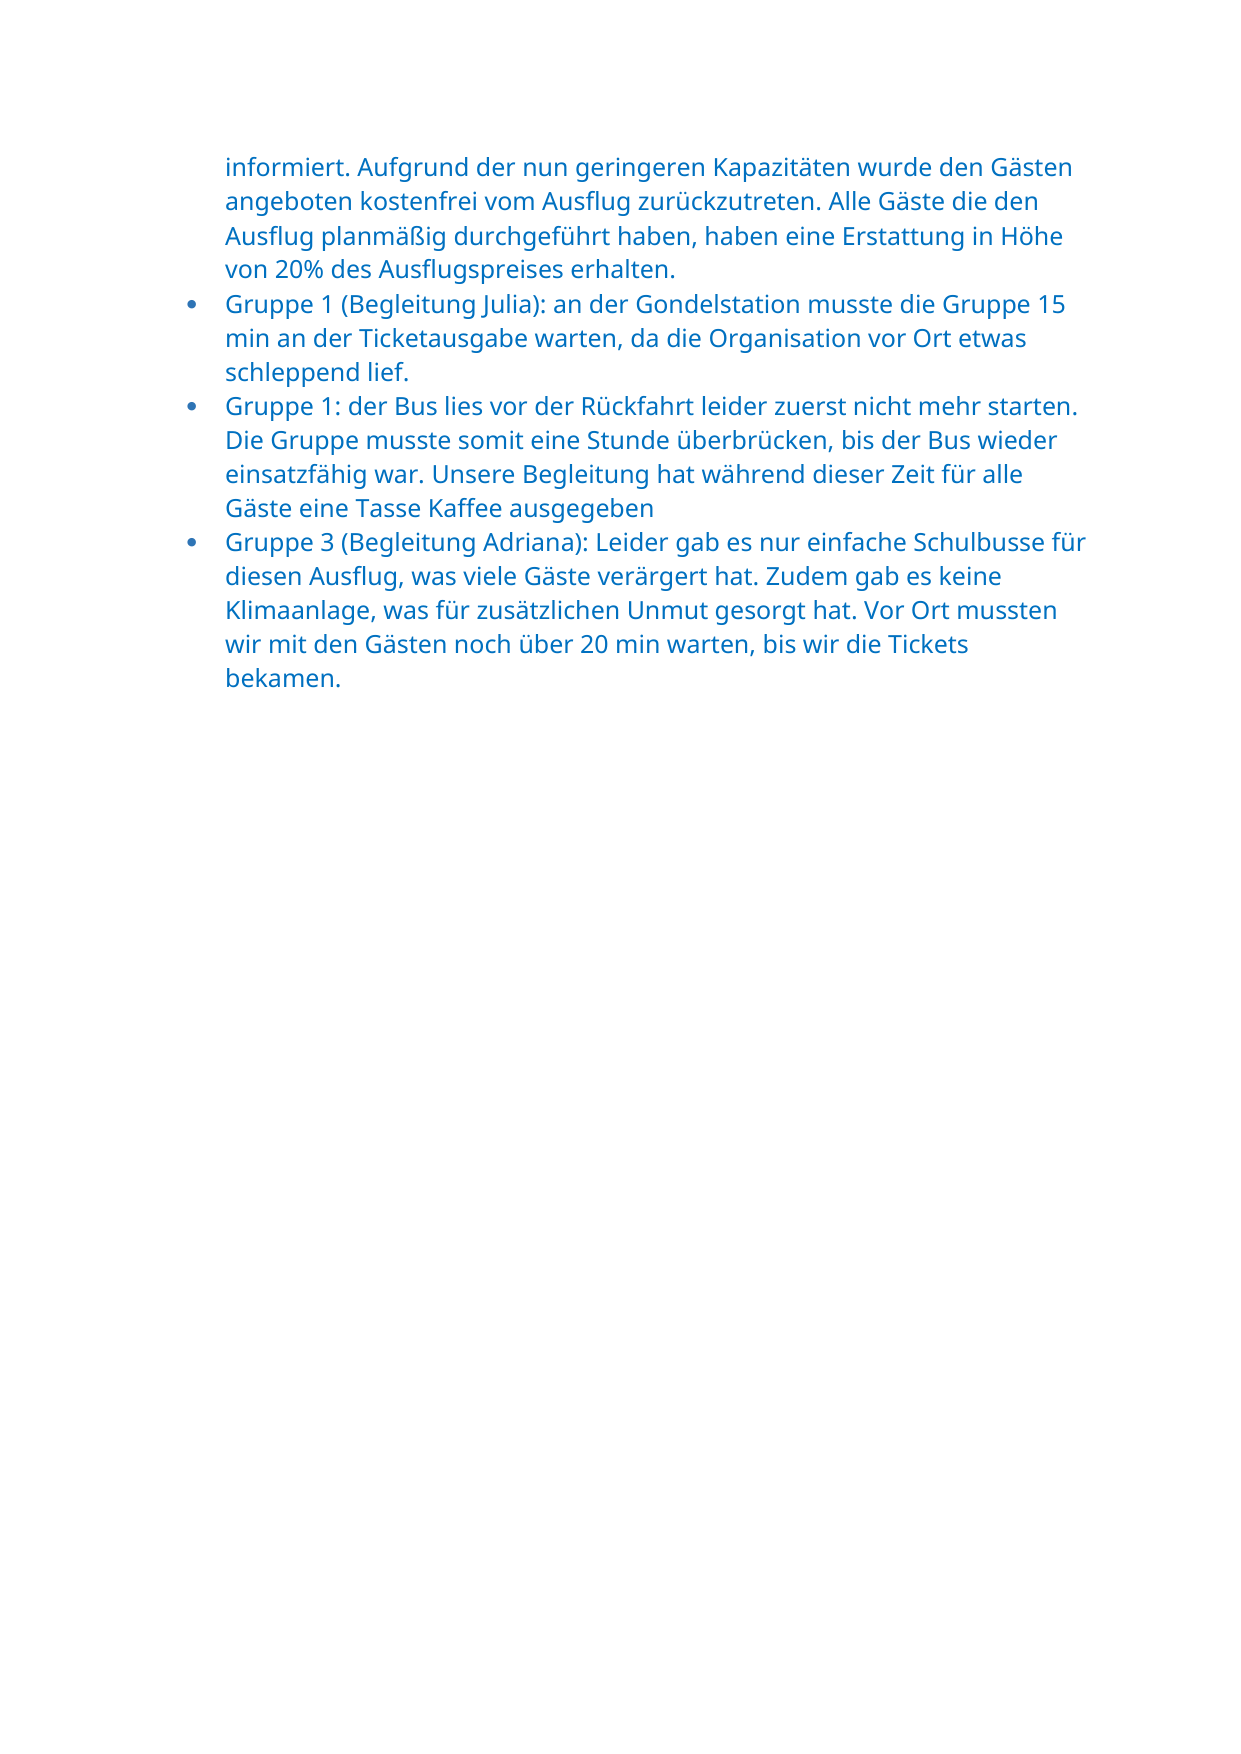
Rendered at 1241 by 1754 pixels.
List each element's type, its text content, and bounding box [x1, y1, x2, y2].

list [187, 150, 1090, 286]
list Gruppe 1: der Bus lies vor der Rückfahrt leider zuerst nicht mehr starten. Die Gruppe musste somit eine Stunde überbrücken, bis der Bus wieder einsatzfähig war. Unsere Begleitung hat während dieser Zeit für alle Gäste eine Tasse Kaffee ausgegeben [187, 388, 1090, 525]
list Gruppe 1 (Begleitung Julia): an der Gondelstation musste die Gruppe 15 min an der Ticketausgabe warten, da die Organisation vor Ort etwas schleppend lief. [187, 286, 1090, 388]
list Gruppe 3 (Begleitung Adriana): Leider gab es nur einfache Schulbusse für diesen Ausflug, was viele Gäste verärgert hat. Zudem gab es keine Klimaanlage, was für zusätzlichen Unmut gesorgt hat. Vor Ort mussten wir mit den Gästen noch über 20 min warten, bis wir die Tickets bekamen. [187, 525, 1090, 695]
